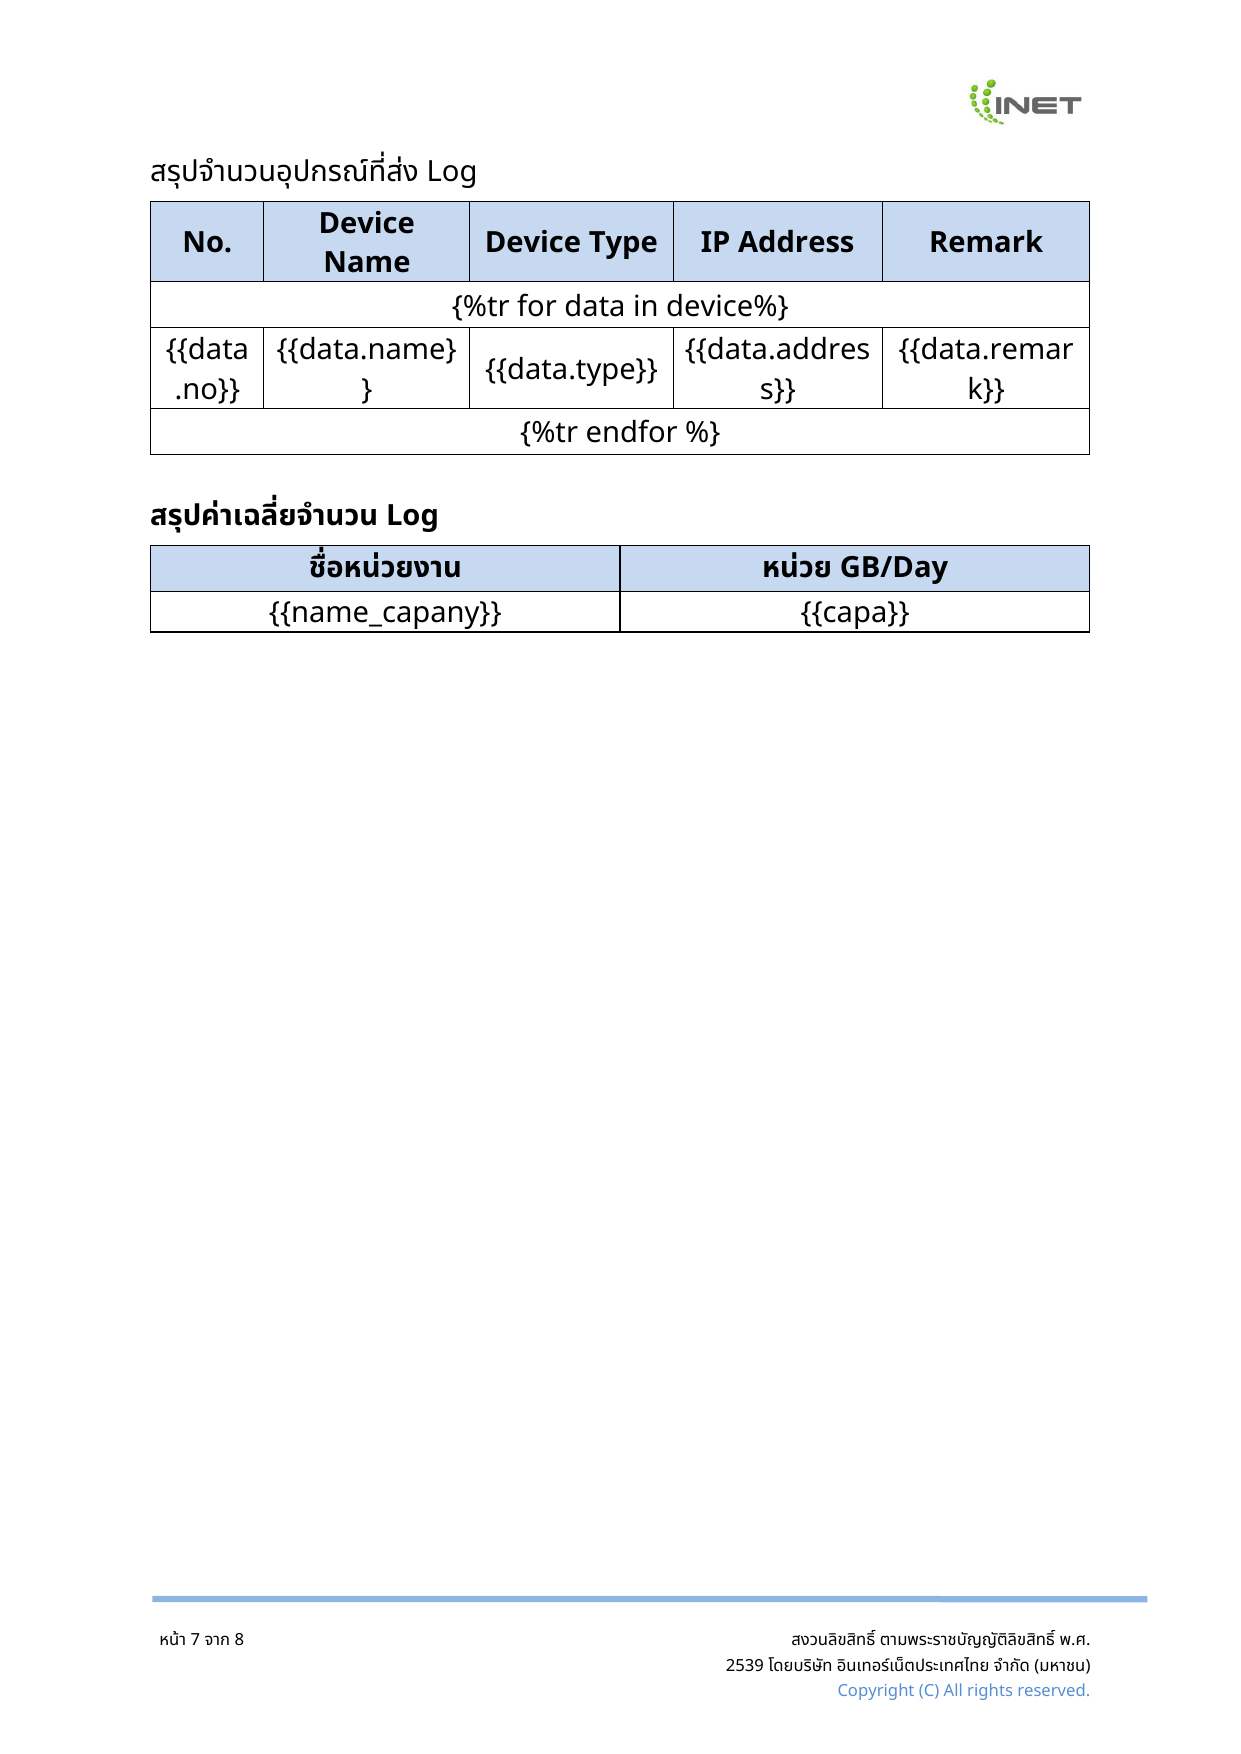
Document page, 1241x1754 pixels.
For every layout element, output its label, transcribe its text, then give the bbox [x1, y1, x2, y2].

table_header IP Address [674, 202, 882, 281]
table_header No. [151, 202, 263, 281]
table_cell {{data.type}} [470, 328, 673, 408]
picture [958, 73, 1091, 131]
subtitle สรุปค่าเฉลี่ยจำนวน Log [150, 494, 1090, 539]
table_header Device Type [470, 202, 673, 281]
table_cell {%tr endfor %} [151, 409, 1089, 454]
table_header ชื่อหน่วยงาน [151, 546, 619, 591]
table_header หน่วย GB/Day [621, 546, 1089, 591]
table_header Remark [883, 202, 1089, 281]
table_header Device Name [264, 202, 469, 281]
table_cell {{name_capany}} [151, 592, 619, 631]
table_cell {{data.name}} [264, 328, 469, 408]
subtitle สรุปจำนวนอุปกรณ์ที่ส่ง Log [150, 150, 1090, 194]
table_cell {{data.no}} [151, 328, 263, 408]
table_cell {{data.address}} [674, 328, 882, 408]
table_cell {{data.remark}} [883, 328, 1089, 408]
table_cell {%tr for data in device%} [151, 282, 1089, 327]
table_cell {{capa}} [621, 592, 1089, 631]
